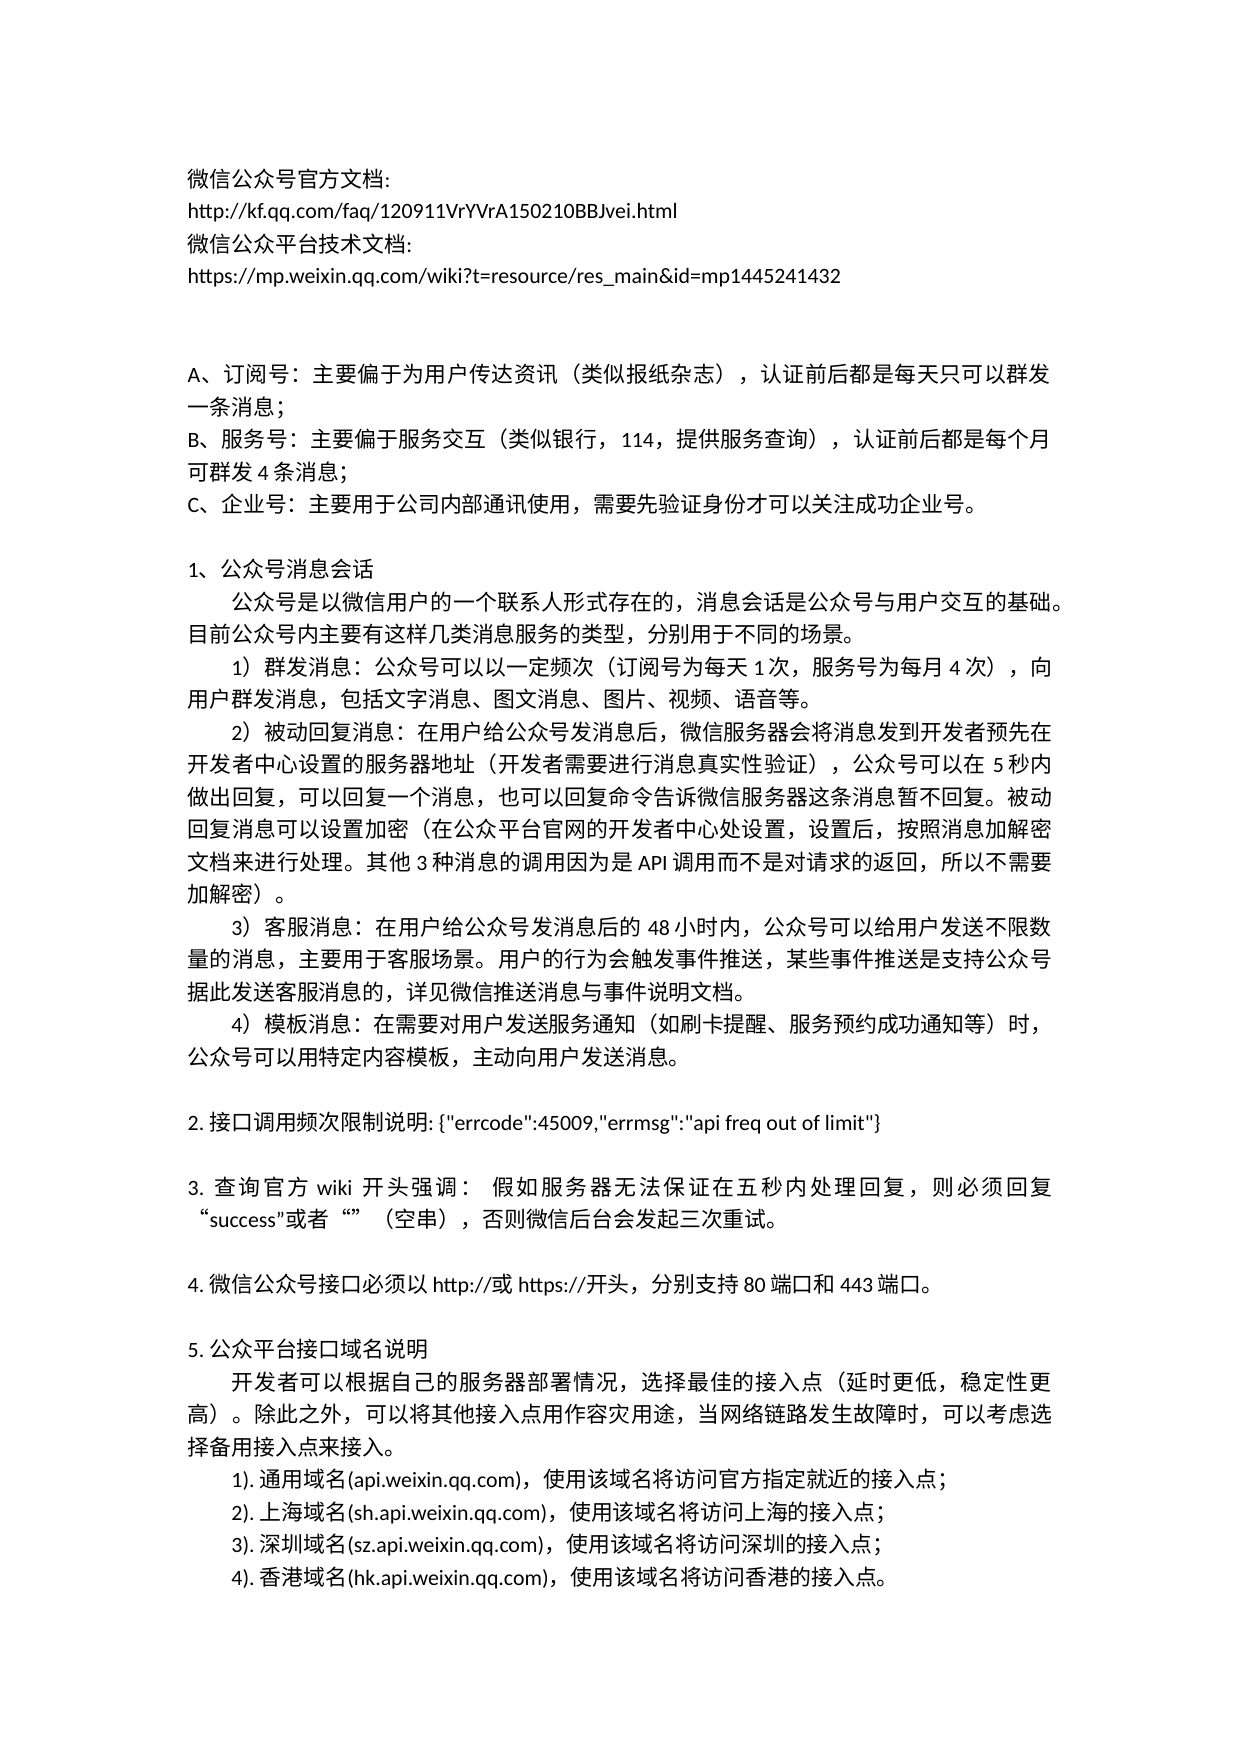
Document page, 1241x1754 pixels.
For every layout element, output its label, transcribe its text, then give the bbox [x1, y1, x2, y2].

text http://kf.qq.com/faq/120911VrYVrA150210BBJvei.html [187, 194, 1053, 227]
text 3). 深圳域名(sz.api.weixin.qq.com)，使用该域名将访问深圳的接入点； [187, 1527, 1053, 1559]
text 微信公众号官方文档: [187, 162, 1053, 194]
text C、企业号：主要用于公司内部通讯使用，需要先验证身份才可以关注成功企业号。 [187, 487, 1053, 519]
text 开发者可以根据自己的服务器部署情况，选择最佳的接入点（延时更低，稳定性更高）。除此之外，可以将其他接入点用作容灾用途，当网络链路发生故障时，可以考虑选择备用接入点来接入。 [187, 1364, 1053, 1462]
text 2）被动回复消息：在用户给公众号发消息后，微信服务器会将消息发到开发者预先在开发者中心设置的服务器地址（开发者需要进行消息真实性验证），公众号可以在5秒内做出回复，可以回复一个消息，也可以回复命令告诉微信服务器这条消息暂不回复。被动回复消息可以设置加密（在公众平台官网的开发者中心处设置，设置后，按照消息加解密文档来进行处理。其他3种消息的调用因为是API调用而不是对请求的返回，所以不需要加解密）。 [187, 714, 1053, 909]
text 2. 接口调用频次限制说明: {"errcode":45009,"errmsg":"api freq out of limit"} [187, 1104, 1053, 1137]
text B、服务号：主要偏于服务交互（类似银行，114，提供服务查询），认证前后都是每个月可群发4条消息； [187, 422, 1053, 487]
text 1). 通用域名(api.weixin.qq.com)，使用该域名将访问官方指定就近的接入点； [187, 1462, 1053, 1494]
text 微信公众平台技术文档: [187, 227, 1053, 259]
text https://mp.weixin.qq.com/wiki?t=resource/res_main&id=mp1445241432 [187, 259, 1053, 292]
text 1）群发消息：公众号可以以一定频次（订阅号为每天1次，服务号为每月4次），向用户群发消息，包括文字消息、图文消息、图片、视频、语音等。 [187, 649, 1053, 714]
text 1、公众号消息会话 [187, 552, 1053, 584]
text 5. 公众平台接口域名说明 [187, 1332, 1053, 1364]
text 4). 香港域名(hk.api.weixin.qq.com)，使用该域名将访问香港的接入点。 [187, 1559, 1053, 1592]
text 3）客服消息：在用户给公众号发消息后的48小时内，公众号可以给用户发送不限数量的消息，主要用于客服场景。用户的行为会触发事件推送，某些事件推送是支持公众号据此发送客服消息的，详见微信推送消息与事件说明文档。 [187, 909, 1053, 1007]
text 4. 微信公众号接口必须以http://或https://开头，分别支持80端口和443端口。 [187, 1267, 1053, 1299]
text 公众号是以微信用户的一个联系人形式存在的，消息会话是公众号与用户交互的基础。目前公众号内主要有这样几类消息服务的类型，分别用于不同的场景。 [187, 584, 1053, 649]
text A、订阅号：主要偏于为用户传达资讯（类似报纸杂志），认证前后都是每天只可以群发一条消息； [187, 357, 1053, 422]
text 2). 上海域名(sh.api.weixin.qq.com)，使用该域名将访问上海的接入点； [187, 1494, 1053, 1527]
text 4）模板消息：在需要对用户发送服务通知（如刷卡提醒、服务预约成功通知等）时，公众号可以用特定内容模板，主动向用户发送消息。 [187, 1007, 1053, 1072]
text 3. 查询官方wiki 开头强调： 假如服务器无法保证在五秒内处理回复，则必须回复“success”或者“”（空串），否则微信后台会发起三次重试。 [187, 1169, 1053, 1234]
